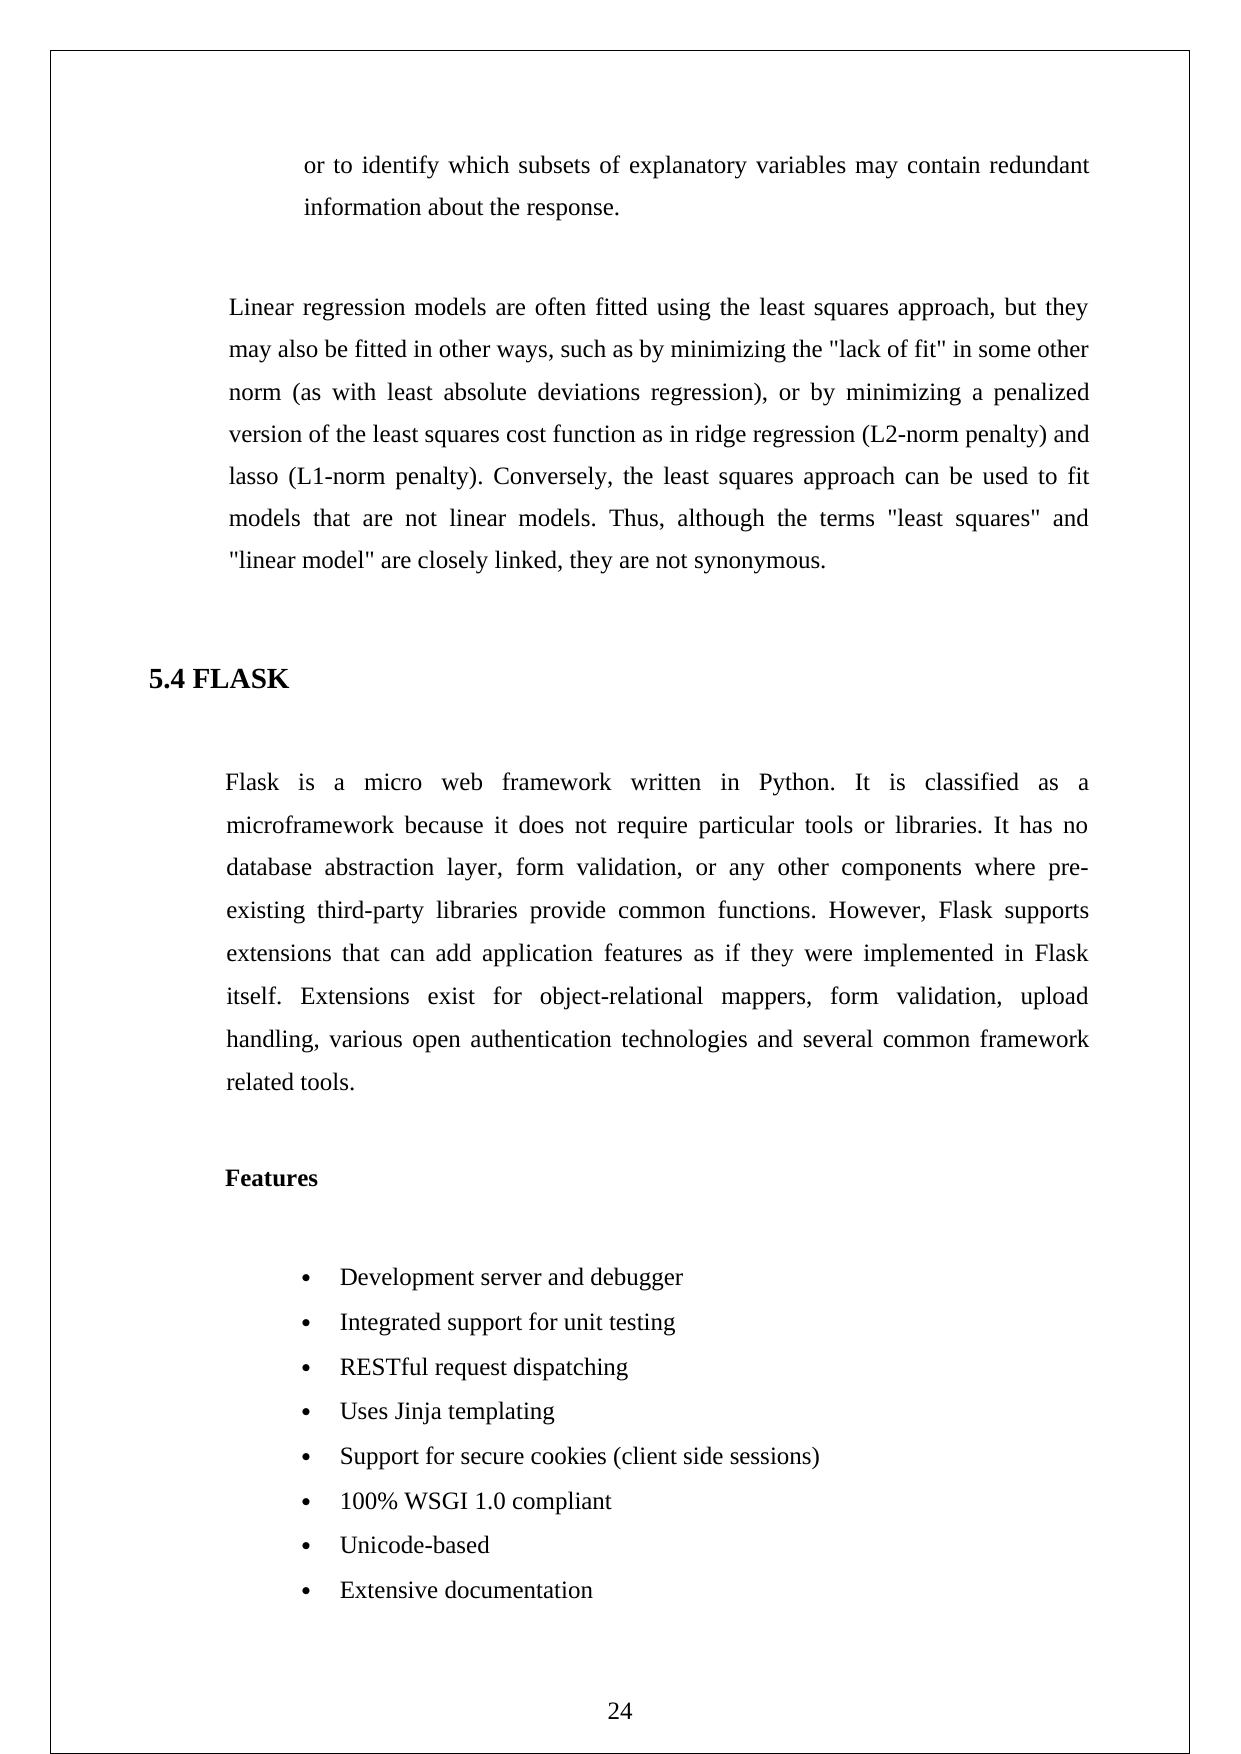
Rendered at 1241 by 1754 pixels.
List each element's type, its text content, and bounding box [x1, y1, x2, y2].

list 100% WSGI 1.0 compliant [302, 1486, 1090, 1514]
list Unicode-based [302, 1530, 1090, 1559]
text Features [225, 1163, 1090, 1192]
subtitle 5.4 FLASK [148, 661, 1090, 694]
list Uses Jinja templating [302, 1396, 1090, 1425]
list RESTful request dispatching [302, 1352, 1090, 1380]
text Linear regression models are often fitted using the least squares approach, but they may also be fitted in other ways, such as by minimizing the "lack of fit" in some other norm (as with least absolute deviations regression), or by minimizing a penalized version of the least squares cost function as in ridge regression (L2-norm penalty) and lasso (L1-norm penalty). Conversely, the least squares approach can be used to fit models that are not linear models. Thus, although the terms "least squares" and "linear model" are closely linked, they are not synonymous. [228, 292, 1090, 574]
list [266, 150, 1090, 221]
list Development server and debugger [302, 1262, 1090, 1291]
list Support for secure cookies (client side sessions) [302, 1441, 1090, 1470]
list Extensive documentation [302, 1575, 1090, 1604]
list Integrated support for unit testing [302, 1307, 1090, 1336]
text Flask is a micro web framework written in Python. It is classified as a microframework because it does not require particular tools or libraries. It has no database abstraction layer, form validation, or any other components where pre-existing third-party libraries provide common functions. However, Flask supports extensions that can add application features as if they were implemented in Flask itself. Extensions exist for object-relational mappers, form validation, upload handling, various open authentication technologies and several common framework related tools. [225, 767, 1090, 1095]
